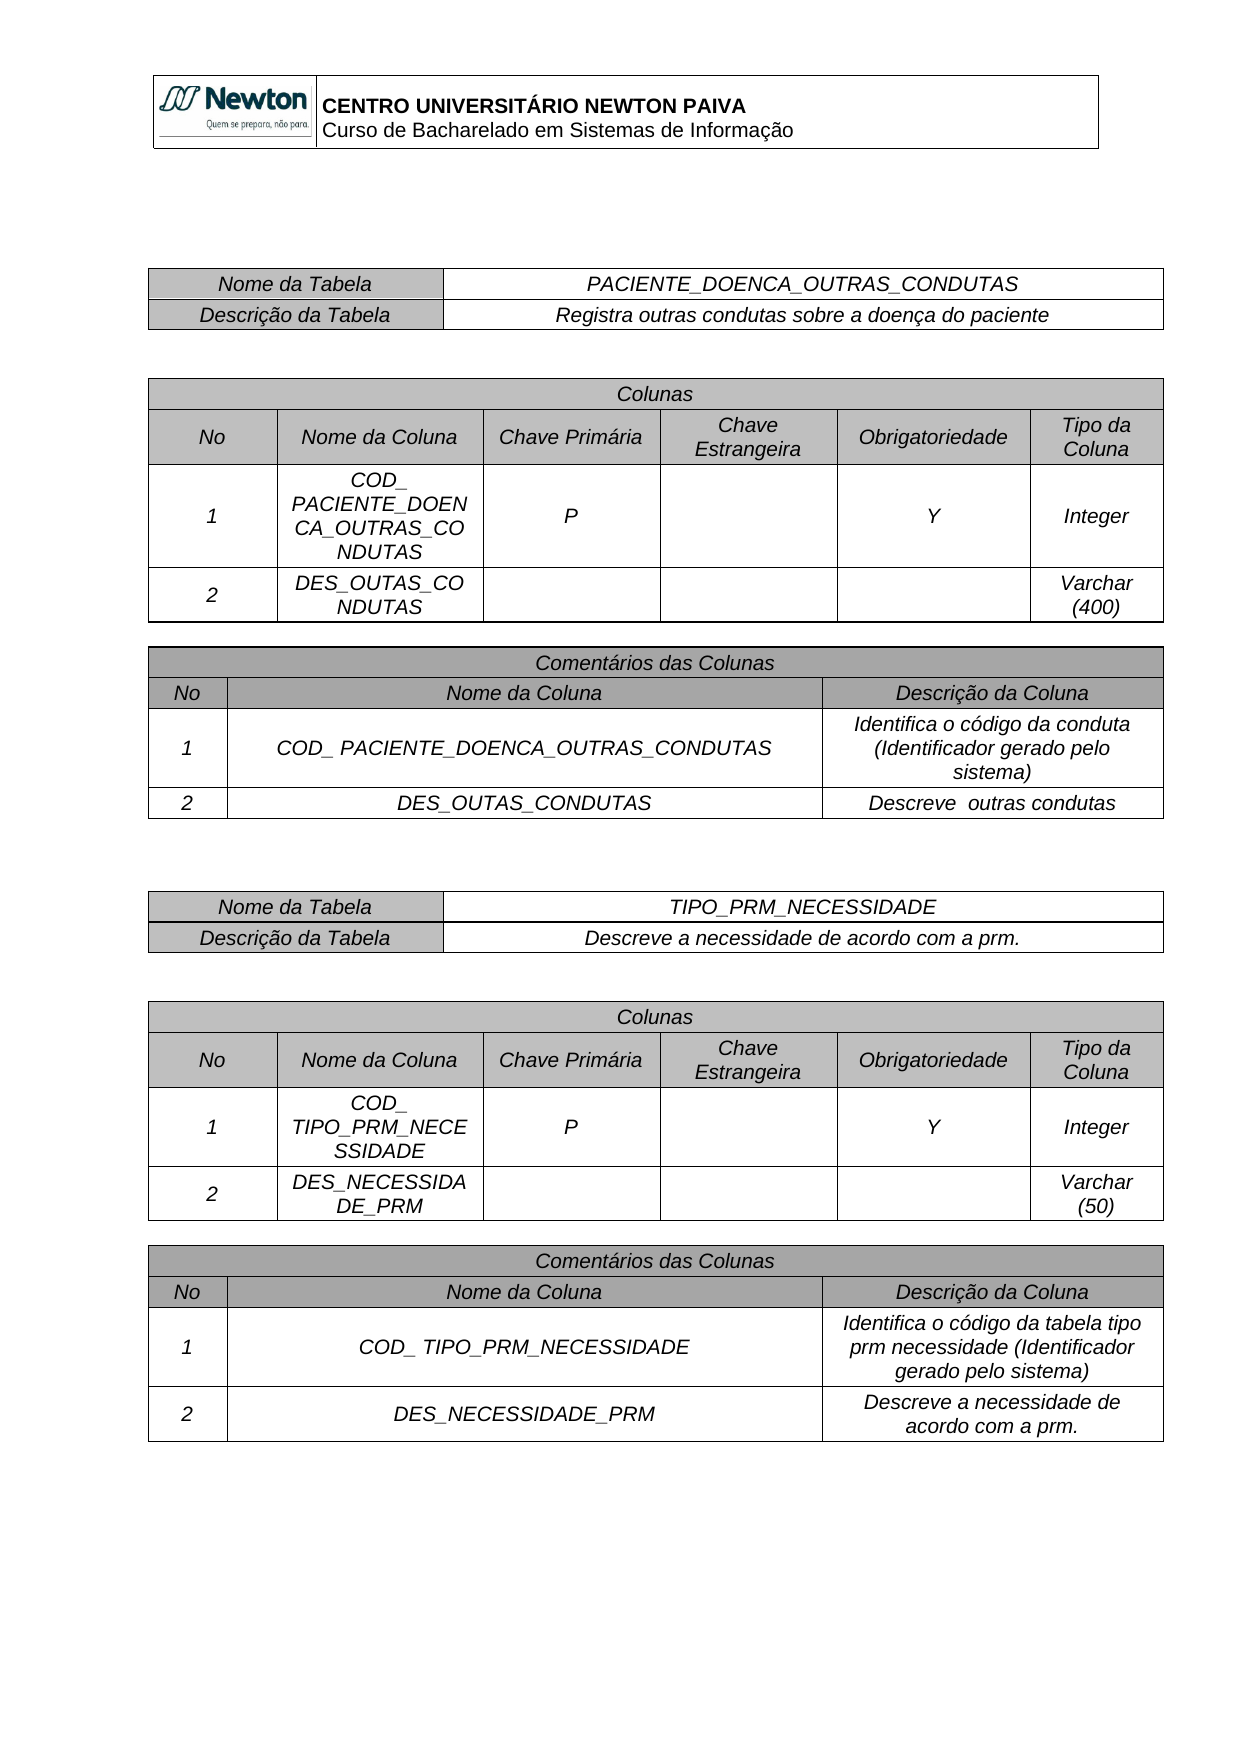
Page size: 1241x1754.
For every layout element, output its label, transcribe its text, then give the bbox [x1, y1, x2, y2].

table_cell COD_ TIPO_PRM_NECESSIDADE [228, 1308, 822, 1386]
table_cell Chave Estrangeira [661, 1033, 837, 1087]
table_cell No [149, 1033, 277, 1087]
table_cell No [149, 1277, 227, 1307]
table_cell 1 [149, 465, 277, 567]
table_cell [661, 1167, 837, 1220]
table_cell Identifica o código da tabela tipo prm necessidade (Identificador gerado pelo sistema) [823, 1308, 1163, 1386]
table_cell P [484, 1088, 660, 1166]
table_cell Varchar (400) [1031, 568, 1163, 621]
table_cell 2 [149, 1167, 277, 1220]
table_cell DES_NECESSIDADE_PRM [228, 1387, 822, 1441]
table_header Comentários das Colunas [149, 648, 1163, 677]
table_header Colunas [149, 1002, 1163, 1032]
table_cell Y [838, 465, 1030, 567]
table_cell P [484, 465, 660, 567]
table_header TIPO_PRM_NECESSIDADE [444, 892, 1163, 921]
table_cell No [149, 410, 277, 464]
table_cell Descreve a necessidade de acordo com a prm. [444, 923, 1163, 952]
table_cell Nome da Coluna [228, 1277, 822, 1307]
table_cell No [149, 678, 227, 708]
table_cell Descrição da Coluna [823, 678, 1163, 708]
table_cell Nome da Coluna [228, 678, 822, 708]
table_cell DES_OUTAS_CONDUTAS [278, 568, 483, 621]
table_cell 2 [149, 788, 227, 818]
table_cell Descreve outras condutas [823, 788, 1163, 818]
table_cell COD_ PACIENTE_DOENCA_OUTRAS_CONDUTAS [278, 465, 483, 567]
table_cell COD_ PACIENTE_DOENCA_OUTRAS_CONDUTAS [228, 709, 822, 787]
table_cell Integer [1031, 1088, 1163, 1166]
table_cell Identifica o código da conduta (Identificador gerado pelo sistema) [823, 709, 1163, 787]
table_header Nome da Tabela [149, 269, 443, 298]
table_cell Obrigatoriedade [838, 410, 1030, 464]
table_cell [661, 465, 837, 567]
table_cell DES_OUTAS_CONDUTAS [228, 788, 822, 818]
table_cell Varchar (50) [1031, 1167, 1163, 1220]
table_cell [484, 1167, 660, 1220]
table_cell 2 [149, 568, 277, 621]
table_cell Nome da Coluna [278, 1033, 483, 1087]
picture [159, 86, 312, 137]
table_header PACIENTE_DOENCA_OUTRAS_CONDUTAS [444, 269, 1163, 298]
table_cell 2 [149, 1387, 227, 1441]
table_cell [838, 568, 1030, 621]
table_cell [661, 1088, 837, 1166]
table_cell [838, 1167, 1030, 1220]
table_cell Nome da Coluna [278, 410, 483, 464]
table_cell Descrição da Coluna [823, 1277, 1163, 1307]
table_cell Chave Estrangeira [661, 410, 837, 464]
table_header Nome da Tabela [149, 892, 443, 921]
table_cell Registra outras condutas sobre a doença do paciente [444, 300, 1163, 329]
table_cell DES_NECESSIDADE_PRM [278, 1167, 483, 1220]
table_cell Descrição da Tabela [149, 923, 443, 952]
table_cell Chave Primária [484, 410, 660, 464]
table_cell Tipo da Coluna [1031, 1033, 1163, 1087]
table_cell Descreve a necessidade de acordo com a prm. [823, 1387, 1163, 1441]
table_cell 1 [149, 1308, 227, 1386]
table_cell [484, 568, 660, 621]
table_cell Integer [1031, 465, 1163, 567]
table_cell Chave Primária [484, 1033, 660, 1087]
table_header Colunas [149, 379, 1163, 409]
table_header Comentários das Colunas [149, 1246, 1163, 1276]
table_cell Descrição da Tabela [149, 300, 443, 329]
table_cell 1 [149, 1088, 277, 1166]
table_cell 1 [149, 709, 227, 787]
table_cell Tipo da Coluna [1031, 410, 1163, 464]
table_cell COD_ TIPO_PRM_NECESSIDADE [278, 1088, 483, 1166]
table_cell Y [838, 1088, 1030, 1166]
table_cell Obrigatoriedade [838, 1033, 1030, 1087]
table_cell [661, 568, 837, 621]
